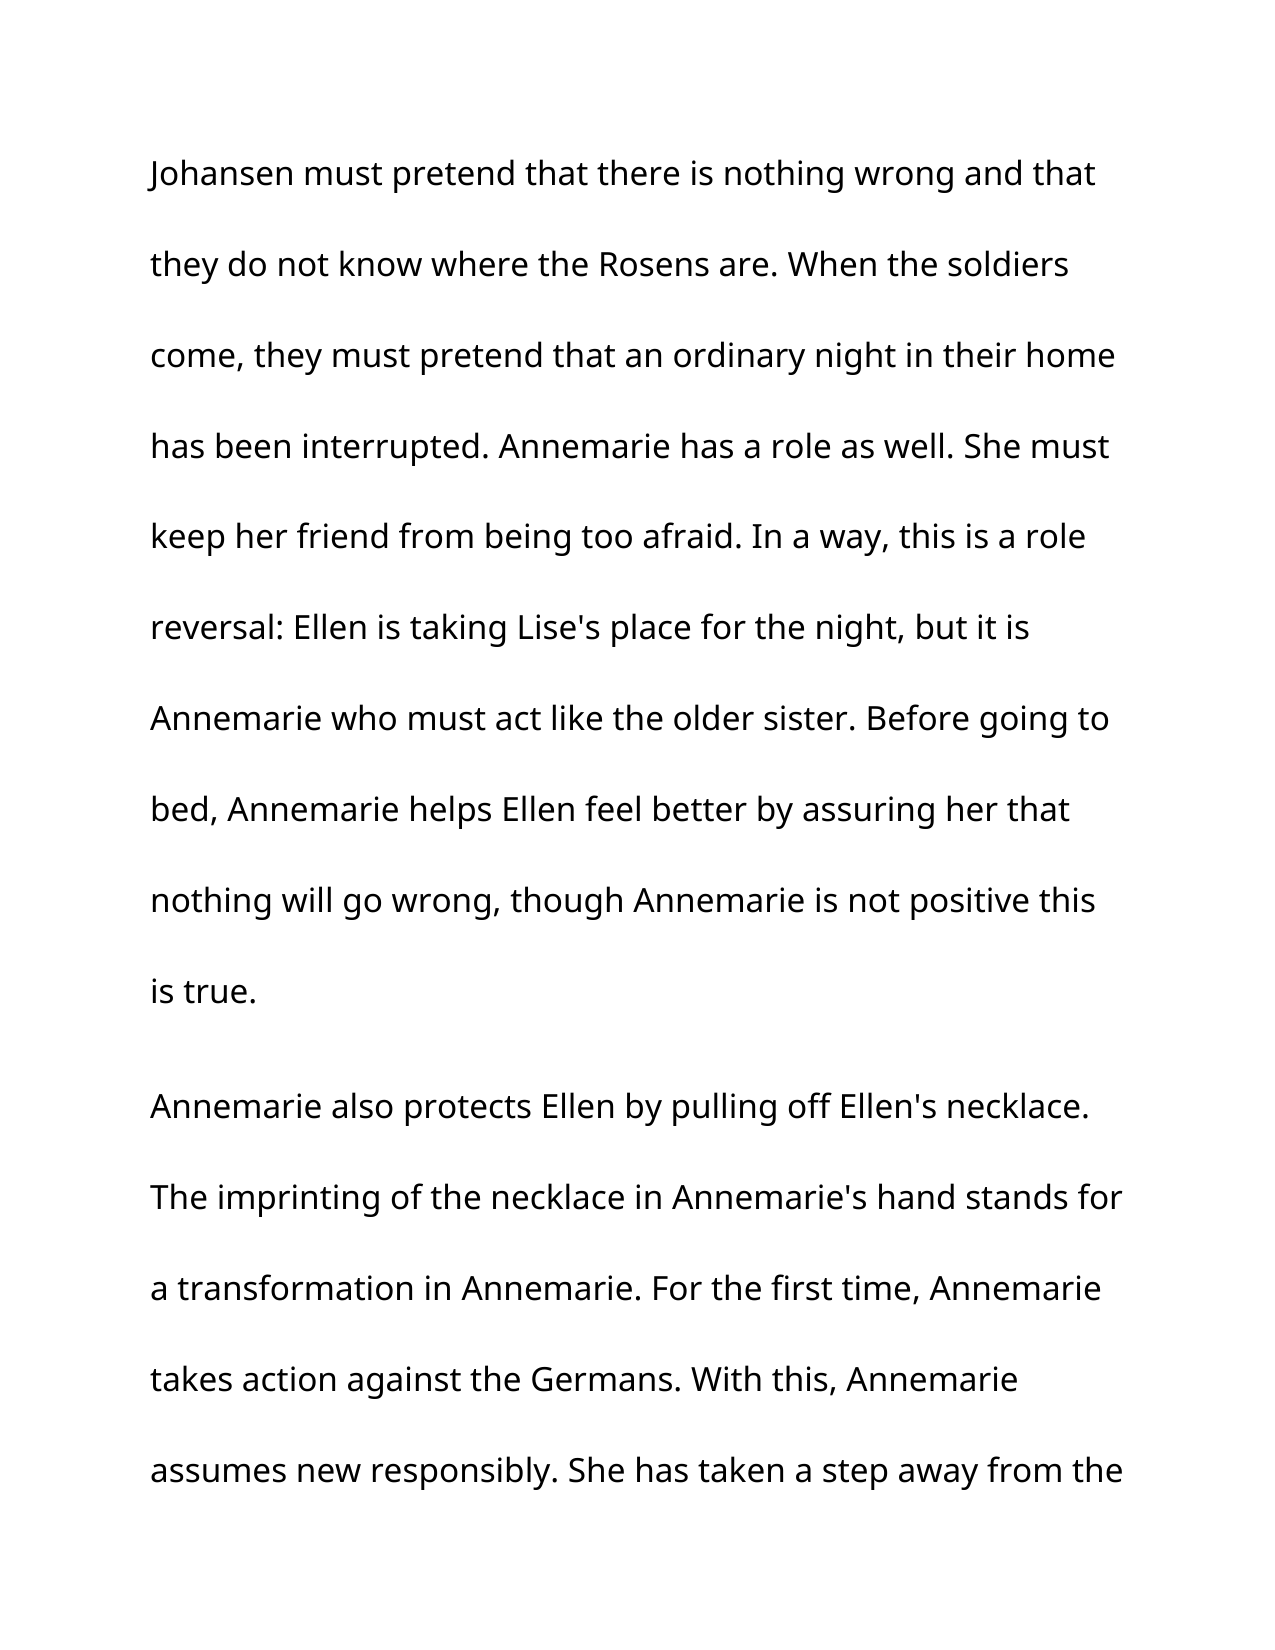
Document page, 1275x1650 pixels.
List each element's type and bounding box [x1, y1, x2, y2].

text [150, 150, 1125, 1013]
text [150, 1083, 1125, 1492]
